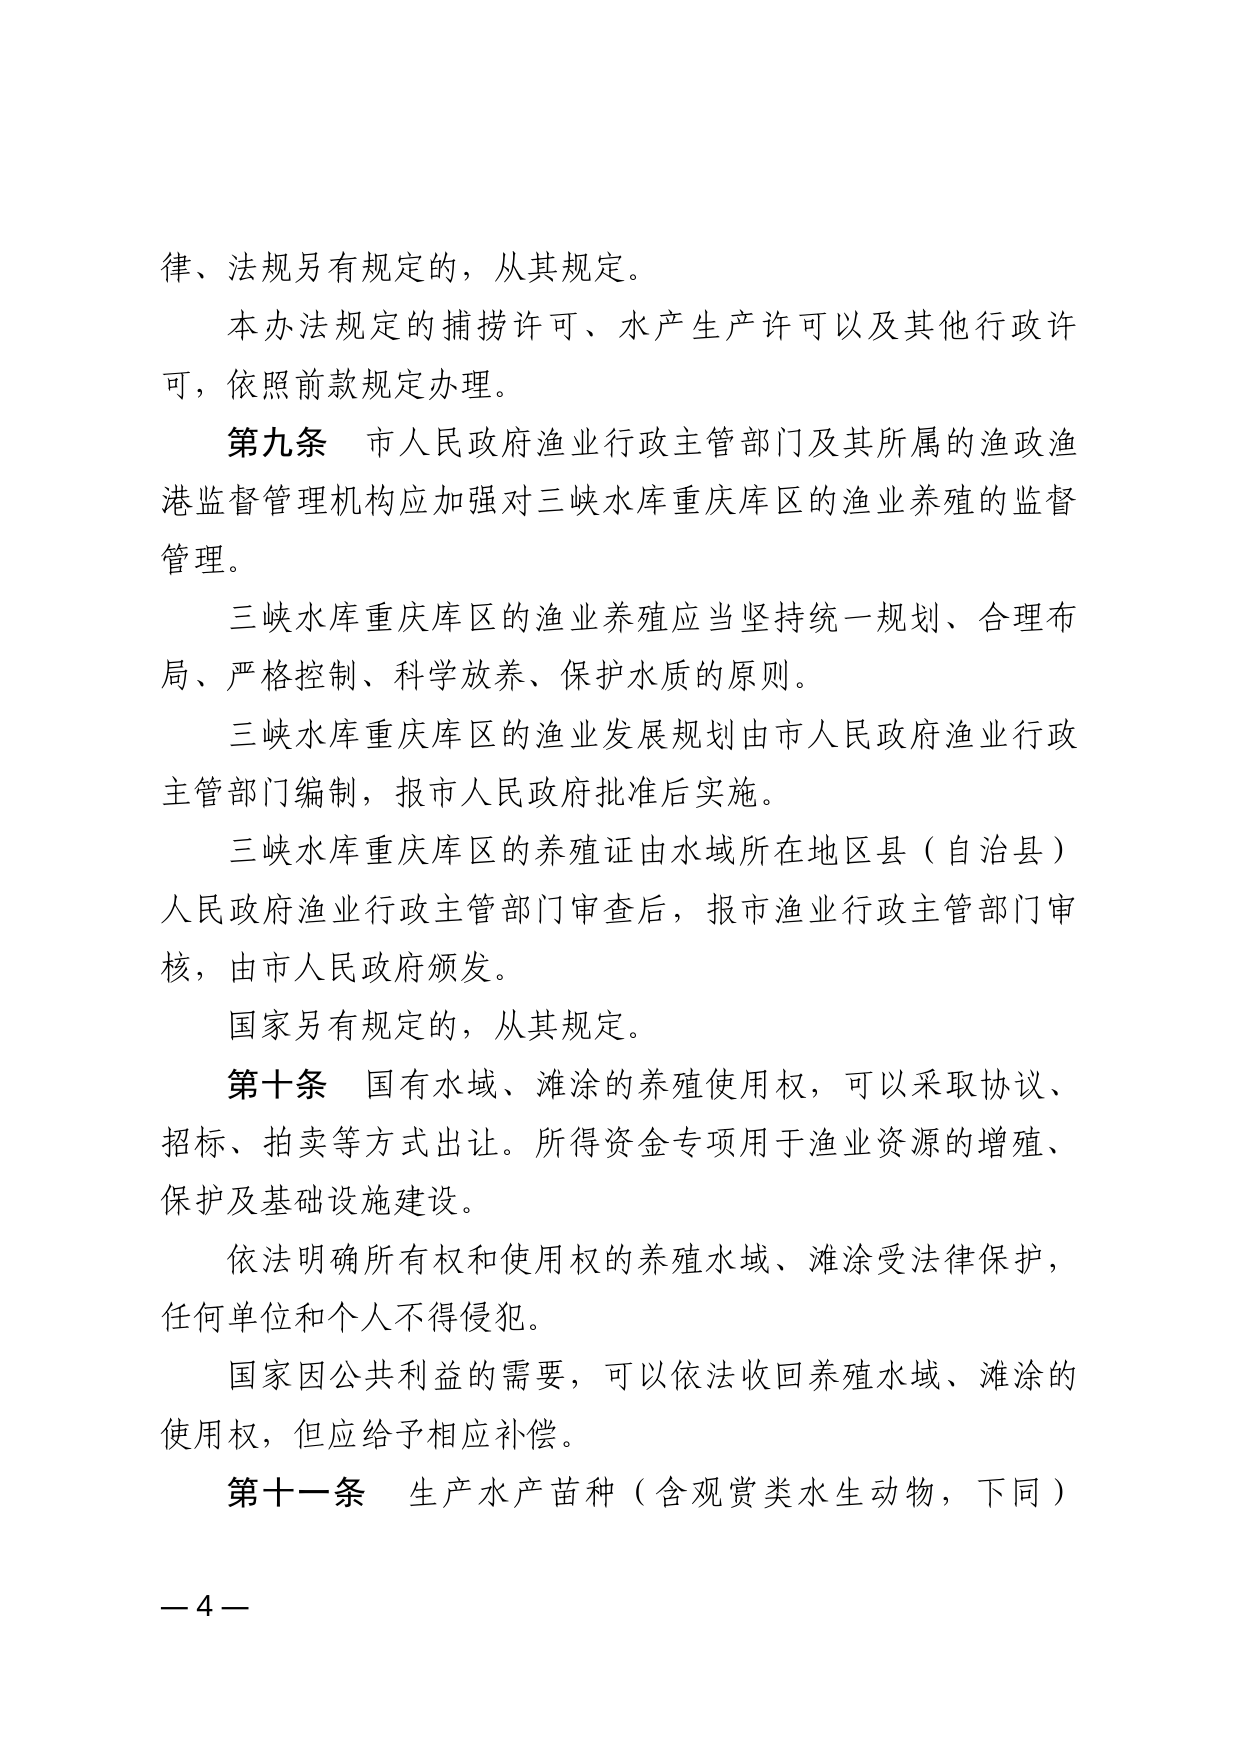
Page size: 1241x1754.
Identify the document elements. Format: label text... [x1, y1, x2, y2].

text 国家因公共利益的需要，可以依法收回养殖水域、滩涂的使用权，但应给予相应补偿。 [159, 1341, 1081, 1458]
text 第十条 国有水域、滩涂的养殖使用权，可以采取协议、招标、拍卖等方式出让。所得资金专项用于渔业资源的增殖、保护及基础设施建设。 [159, 1049, 1081, 1224]
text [159, 233, 1081, 291]
text 国家另有规定的，从其规定。 [159, 991, 1081, 1049]
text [159, 1458, 1081, 1516]
text 三峡水库重庆库区的渔业养殖应当坚持统一规划、合理布局、严格控制、科学放养、保护水质的原则。 [159, 583, 1081, 699]
text 本办法规定的捕捞许可、水产生产许可以及其他行政许可，依照前款规定办理。 [159, 291, 1081, 408]
text 三峡水库重庆库区的养殖证由水域所在地区县（自治县）人民政府渔业行政主管部门审查后，报市渔业行政主管部门审核，由市人民政府颁发。 [159, 816, 1081, 991]
text 依法明确所有权和使用权的养殖水域、滩涂受法律保护，任何单位和个人不得侵犯。 [159, 1224, 1081, 1341]
text 三峡水库重庆库区的渔业发展规划由市人民政府渔业行政主管部门编制，报市人民政府批准后实施。 [159, 699, 1081, 816]
text 第九条 市人民政府渔业行政主管部门及其所属的渔政渔港监督管理机构应加强对三峡水库重庆库区的渔业养殖的监督管理。 [159, 408, 1081, 583]
